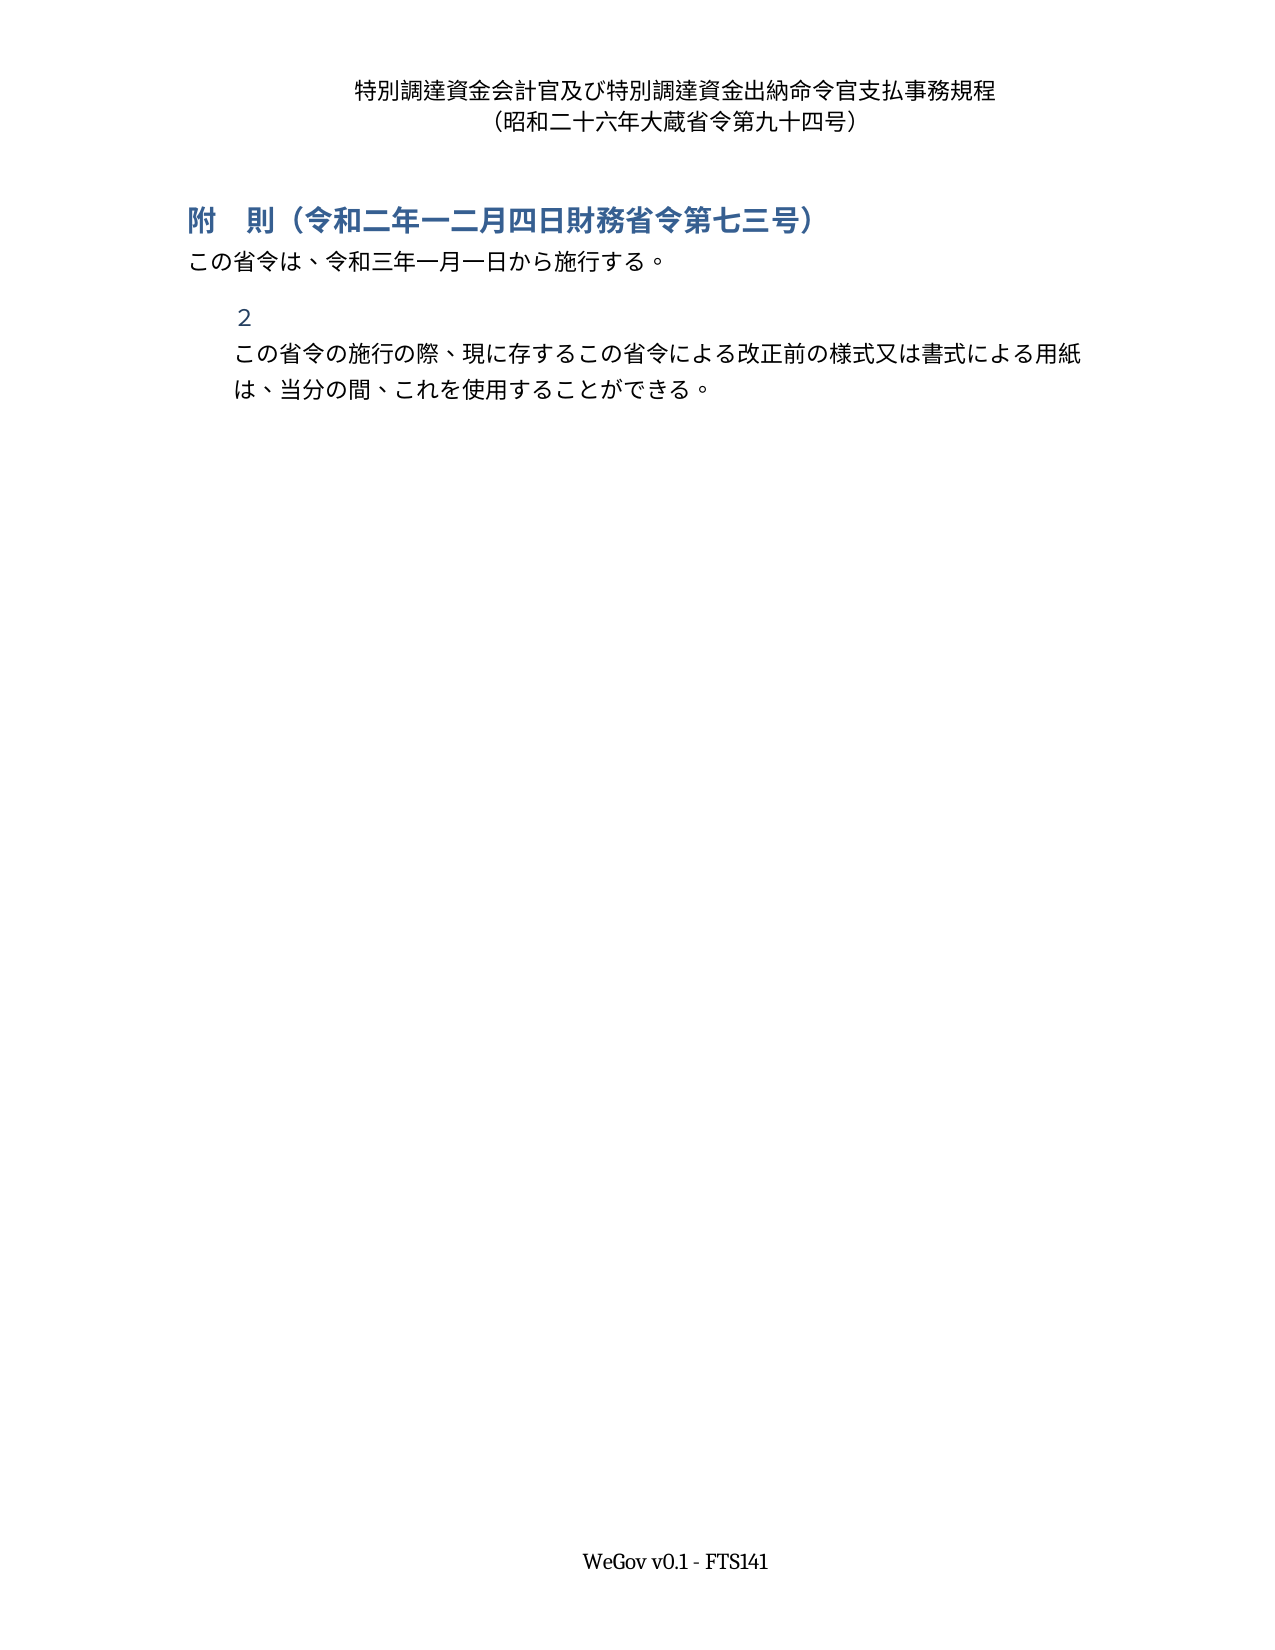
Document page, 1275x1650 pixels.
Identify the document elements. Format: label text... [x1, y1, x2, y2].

text この省令の施行の際、現に存するこの省令による改正前の様式又は書式による用紙は、当分の間、これを使用することができる。 [233, 338, 1087, 406]
text この省令は、令和三年一月一日から施行する。 [187, 246, 1087, 277]
subtitle 附 則（令和二年一二月四日財務省令第七三号） [187, 200, 1087, 240]
subtitle ２ [233, 302, 1087, 334]
